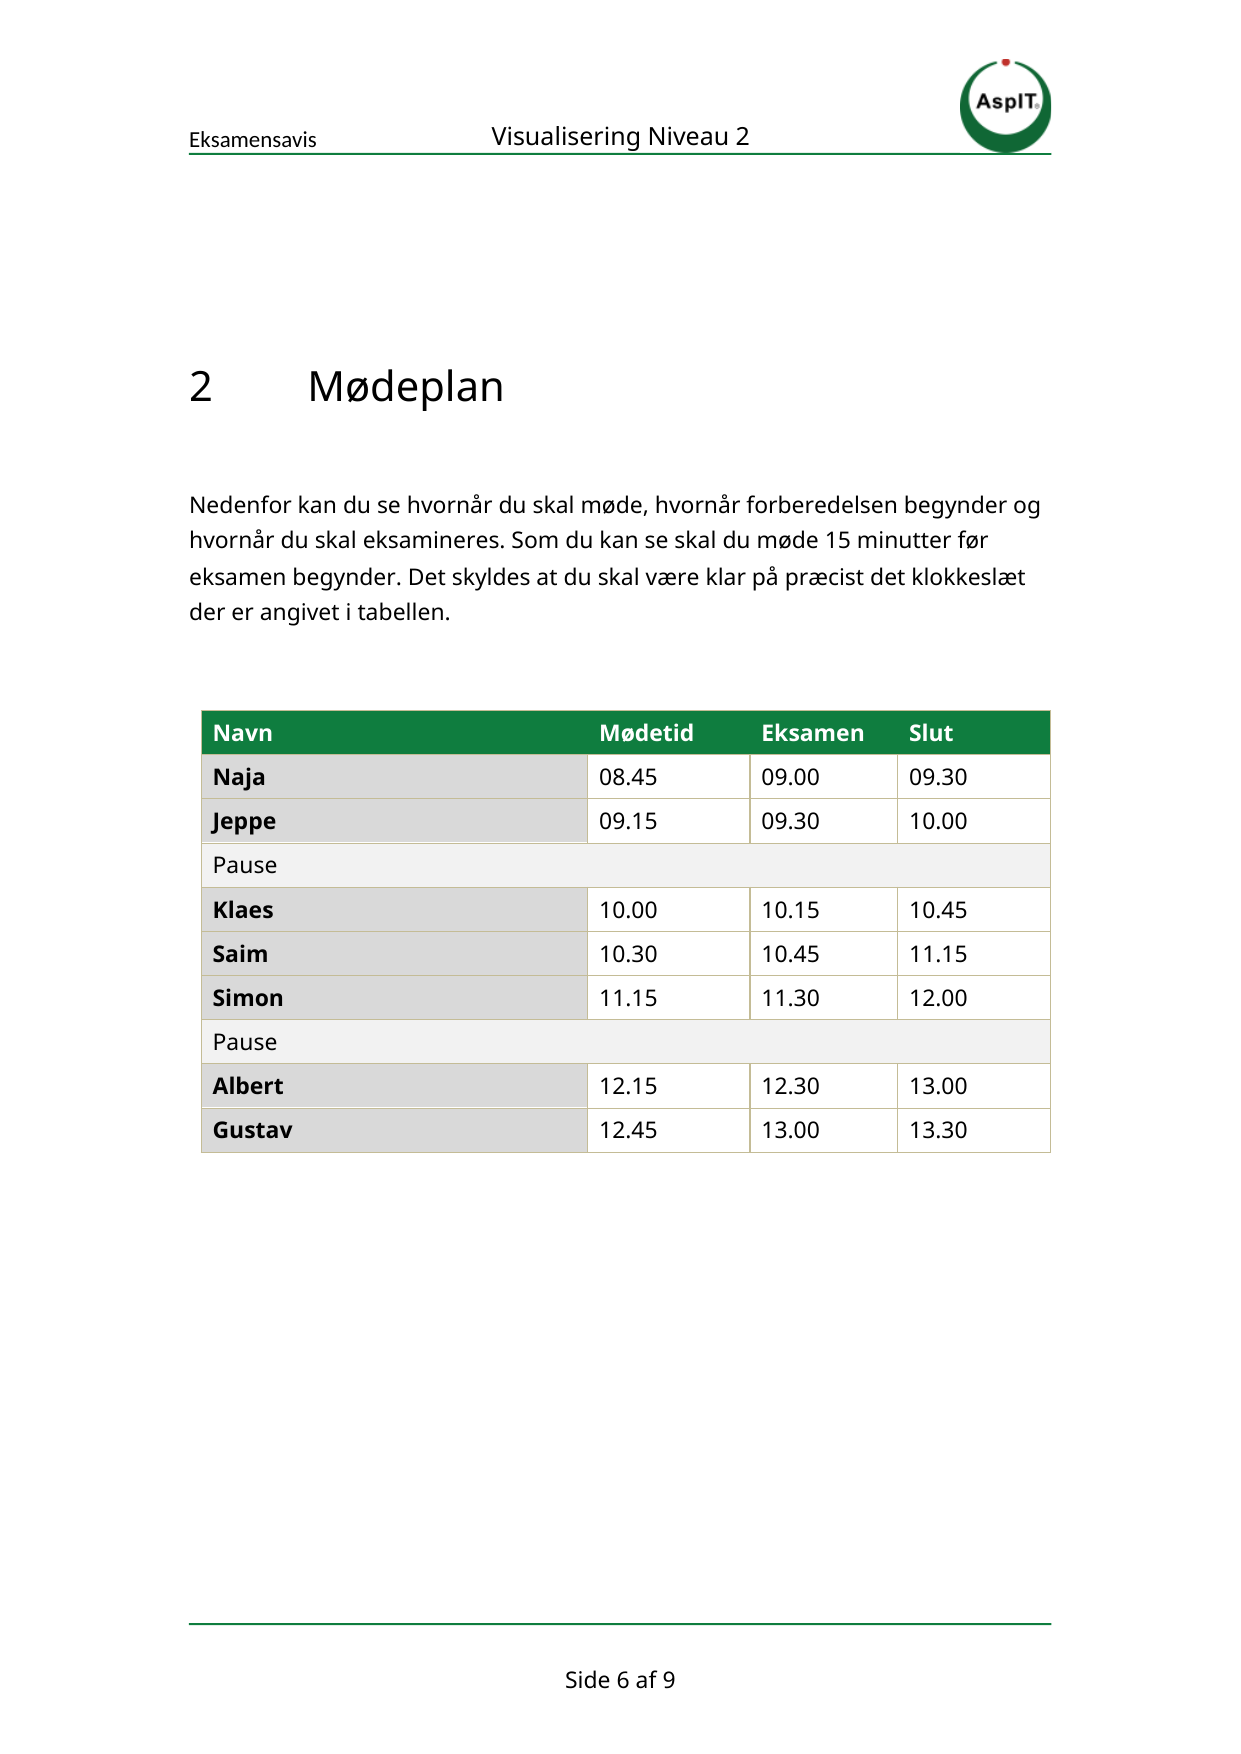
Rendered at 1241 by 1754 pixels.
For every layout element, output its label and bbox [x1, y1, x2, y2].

picture [960, 59, 1052, 153]
